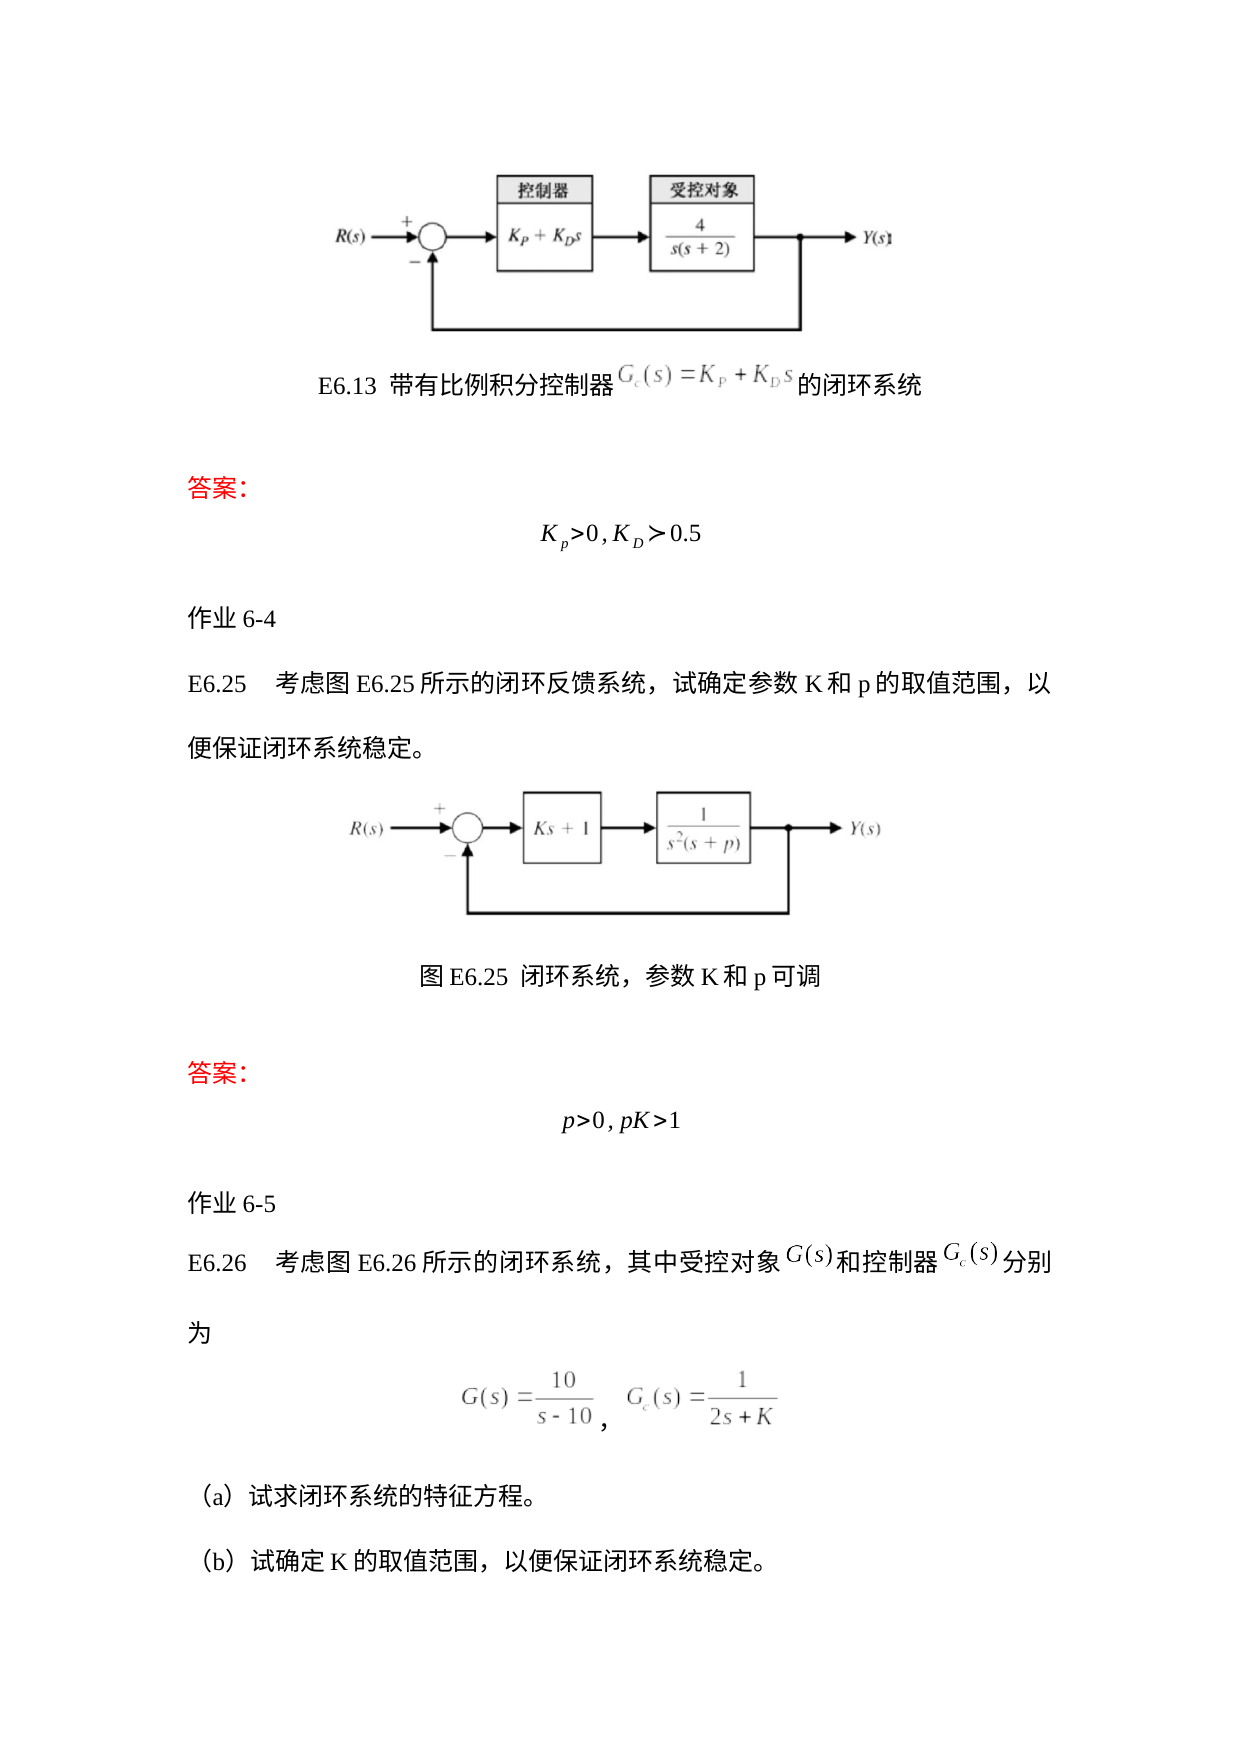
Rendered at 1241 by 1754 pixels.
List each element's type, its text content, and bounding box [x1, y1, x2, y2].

text 作业6-5 [187, 1169, 1053, 1234]
text （a）试求闭环系统的特征方程。 [187, 1462, 1053, 1527]
text E6.26 考虑图E6.26所示的闭环系统，其中受控对象和控制器分别为 [187, 1234, 1053, 1364]
text E6.13 带有比例积分控制器的闭环系统 [187, 357, 1053, 422]
text 图E6.25 闭环系统，参数K和p可调 [187, 942, 1053, 1007]
text ， [187, 1364, 1053, 1462]
text 答案： [187, 1039, 1053, 1104]
text E6.25 考虑图E6.25所示的闭环反馈系统，试确定参数K和p的取值范围，以便保证闭环系统稳定。 [187, 649, 1053, 779]
text 作业6-4 [187, 584, 1053, 649]
picture [323, 779, 918, 924]
text 答案： [187, 454, 1053, 519]
picture [321, 162, 920, 347]
text （b）试确定K的取值范围，以便保证闭环系统稳定。 [187, 1527, 1053, 1592]
